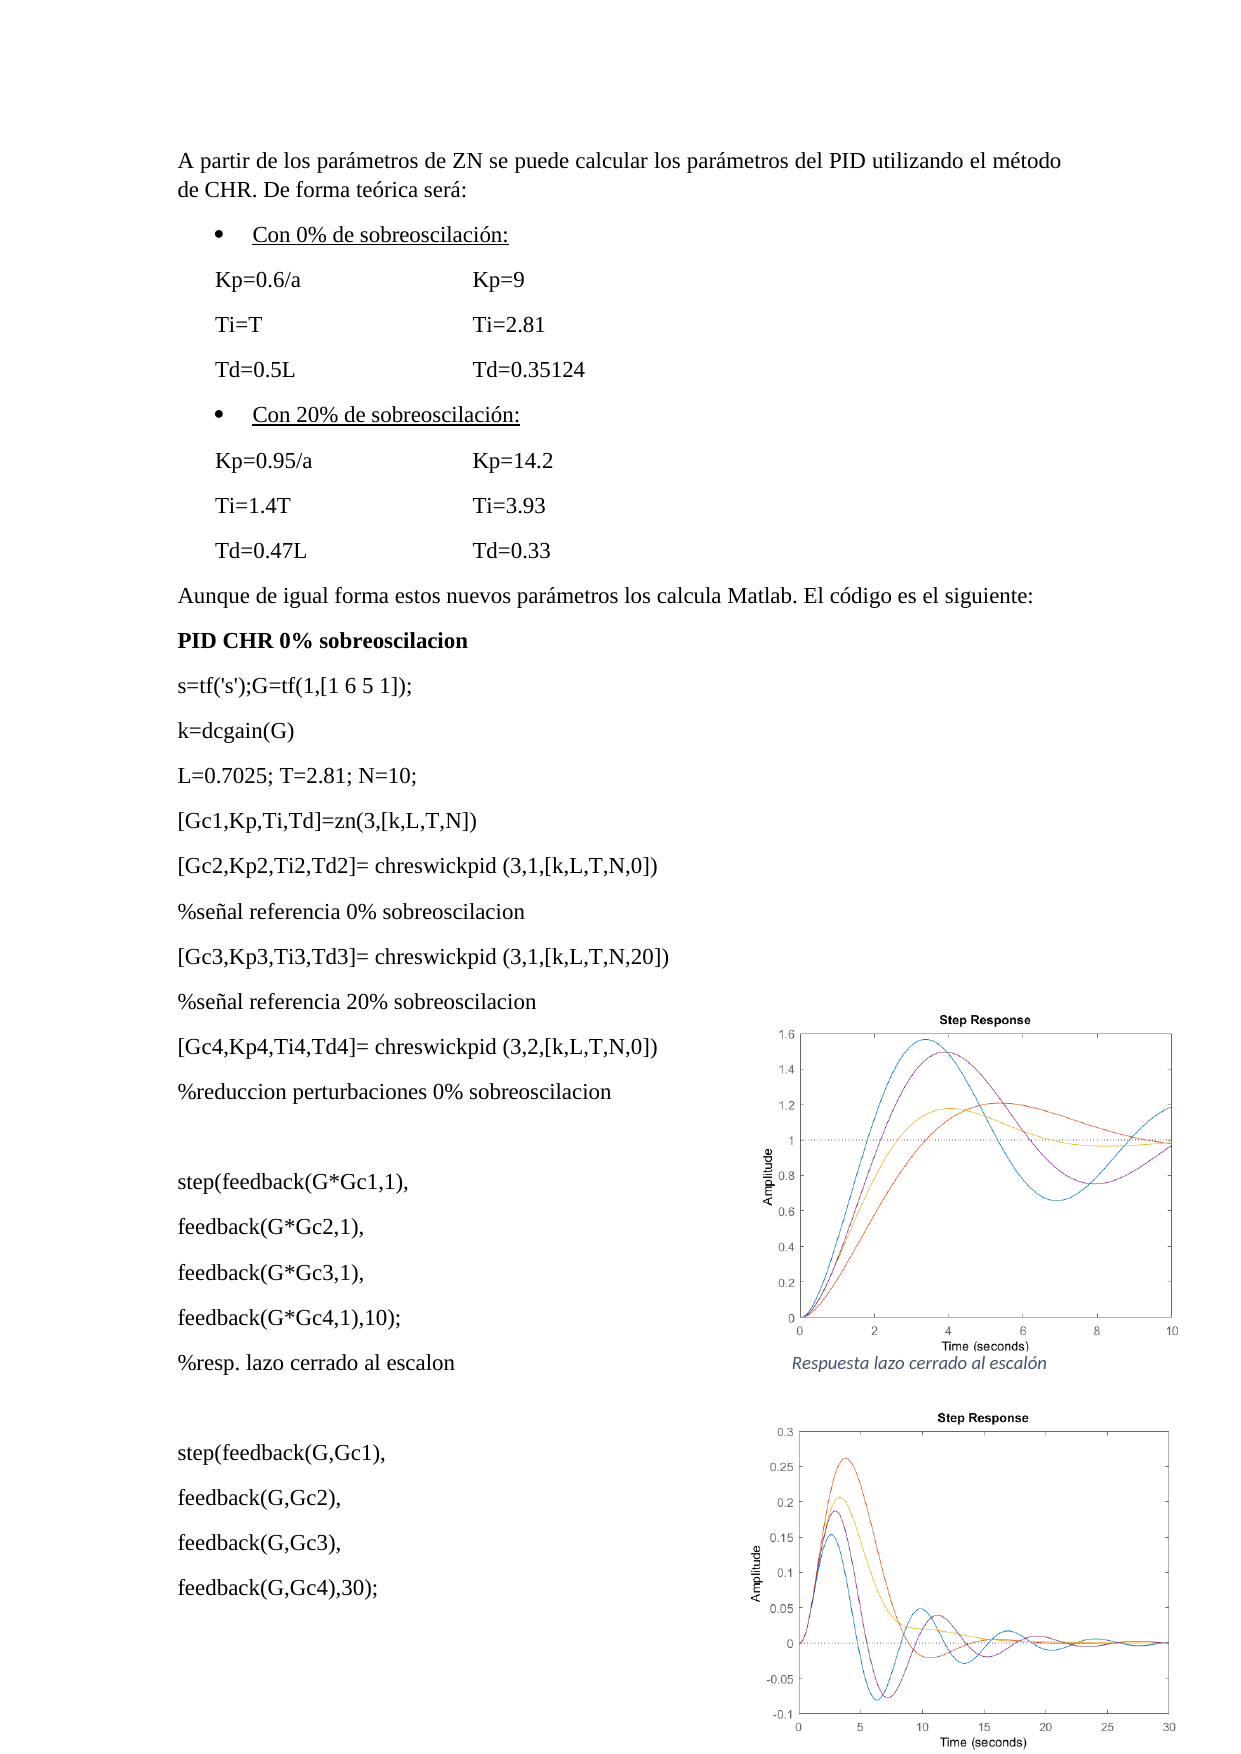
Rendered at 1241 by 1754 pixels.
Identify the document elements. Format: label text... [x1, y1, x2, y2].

text [Gc1,Kp,Ti,Td]=zn(3,[k,L,T,N]) [177, 807, 1063, 834]
text Ti=1.4T Ti=3.93 [215, 492, 1063, 518]
text [Gc3,Kp3,Ti3,Td3]= chreswickpid (3,1,[k,L,T,N,20]) [177, 943, 1063, 969]
text PID CHR 0% sobreoscilacion [177, 627, 1063, 653]
text feedback(G,Gc2), [177, 1484, 724, 1510]
text step(feedback(G,Gc1), [177, 1439, 724, 1465]
text feedback(G*Gc4,1),10); [177, 1304, 725, 1330]
text Ti=T Ti=2.81 [215, 311, 1063, 338]
text [Gc2,Kp2,Ti2,Td2]= chreswickpid (3,1,[k,L,T,N,0]) [177, 853, 1063, 879]
text A partir de los parámetros de ZN se puede calcular los parámetros del PID utilizando el método de CHR. De forma teórica será: [177, 148, 1063, 202]
text %señal referencia 20% sobreoscilacion [177, 988, 725, 1014]
text k=dcgain(G) [177, 717, 1063, 744]
text feedback(G,Gc3), [177, 1529, 724, 1556]
picture [724, 1386, 1212, 1752]
text %señal referencia 0% sobreoscilacion [177, 898, 1063, 924]
text step(feedback(G*Gc1,1), [177, 1168, 725, 1195]
text Kp=0.6/a Kp=9 [215, 266, 1063, 293]
text L=0.7025; T=2.81; N=10; [177, 762, 1063, 789]
text feedback(G*Gc2,1), [177, 1213, 725, 1240]
text [Gc4,Kp4,Ti4,Td4]= chreswickpid (3,2,[k,L,T,N,0]) [177, 1033, 725, 1059]
text feedback(G*Gc3,1), [177, 1258, 725, 1285]
text Td=0.47L Td=0.33 [215, 537, 1063, 563]
text s=tf('s');G=tf(1,[1 6 5 1]); [177, 672, 1063, 698]
text Td=0.5L Td=0.35124 [215, 356, 1063, 383]
text Kp=0.95/a Kp=14.2 [215, 447, 1063, 473]
text Aunque de igual forma estos nuevos parámetros los calcula Matlab. El código es el siguiente: [177, 582, 1063, 608]
text feedback(G,Gc4),30); [177, 1574, 724, 1601]
list Con 0% de sobreoscilación: [215, 221, 1063, 247]
list Con 20% de sobreoscilación: [215, 402, 1063, 428]
picture [725, 988, 1213, 1355]
text %reduccion perturbaciones 0% sobreoscilacion [177, 1078, 725, 1104]
text %resp. lazo cerrado al escalon [177, 1349, 791, 1375]
